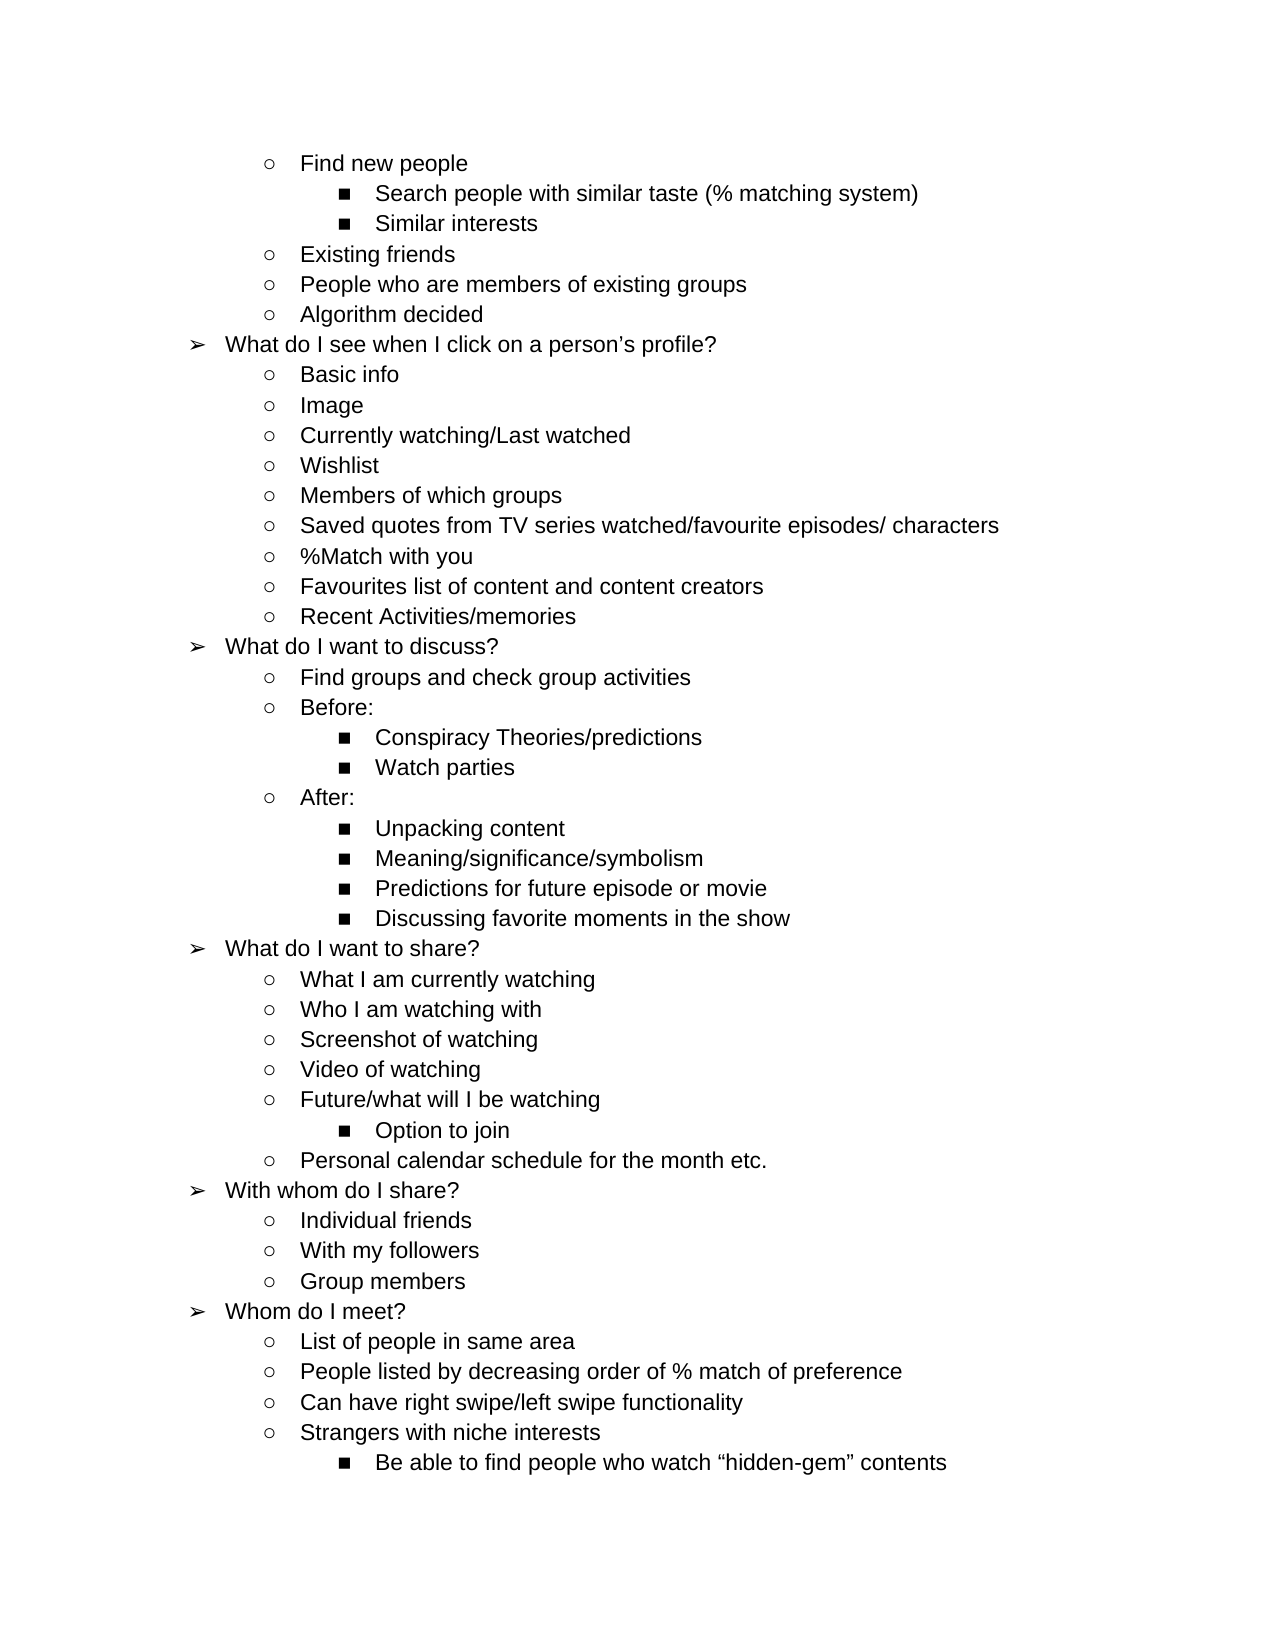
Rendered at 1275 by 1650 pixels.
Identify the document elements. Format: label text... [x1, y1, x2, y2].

list People listed by decreasing order of % match of preference [262, 1358, 1125, 1385]
list %Match with you [262, 543, 1125, 569]
list Option to join [337, 1117, 1125, 1143]
list Screenshot of watching [262, 1026, 1125, 1052]
list Basic info [262, 361, 1125, 388]
list Favourites list of content and content creators [262, 573, 1125, 599]
list People who are members of existing groups [262, 271, 1125, 297]
list Who I am watching with [262, 996, 1125, 1022]
list Find groups and check group activities [262, 663, 1125, 690]
list Personal calendar schedule for the month etc. [262, 1147, 1125, 1173]
list Recent Activities/memories [262, 603, 1125, 629]
list Future/what will I be watching [262, 1086, 1125, 1113]
list Can have right swipe/left swipe functionality [262, 1388, 1125, 1415]
list Predictions for future episode or movie [337, 875, 1125, 901]
list With whom do I share? [187, 1177, 1125, 1203]
list Discussing favorite moments in the show [337, 905, 1125, 932]
list Meaning/significance/symbolism [337, 845, 1125, 871]
list Watch parties [337, 754, 1125, 781]
list Individual friends [262, 1207, 1125, 1234]
list Image [262, 392, 1125, 418]
list Video of watching [262, 1056, 1125, 1083]
list Unpacking content [337, 814, 1125, 841]
list Strangers with niche interests [262, 1419, 1125, 1445]
list Search people with similar taste (% matching system) [337, 180, 1125, 207]
list After: [262, 784, 1125, 811]
list Saved quotes from TV series watched/favourite episodes/ characters [262, 512, 1125, 539]
list Algorithm decided [262, 301, 1125, 327]
list What I am currently watching [262, 966, 1125, 992]
list Find new people [262, 150, 1125, 176]
list Whom do I meet? [187, 1298, 1125, 1324]
list What do I see when I click on a person’s profile? [187, 331, 1125, 358]
list Group members [262, 1268, 1125, 1294]
list Be able to find people who watch “hidden-gem” contents [337, 1449, 1125, 1475]
list Existing friends [262, 241, 1125, 267]
list What do I want to discuss? [187, 633, 1125, 660]
list Members of which groups [262, 482, 1125, 509]
list With my followers [262, 1237, 1125, 1264]
list What do I want to share? [187, 935, 1125, 962]
list Similar interests [337, 210, 1125, 237]
list List of people in same area [262, 1328, 1125, 1354]
list Currently watching/Last watched [262, 422, 1125, 448]
list Before: [262, 694, 1125, 720]
list Wishlist [262, 452, 1125, 478]
list Conspiracy Theories/predictions [337, 724, 1125, 750]
